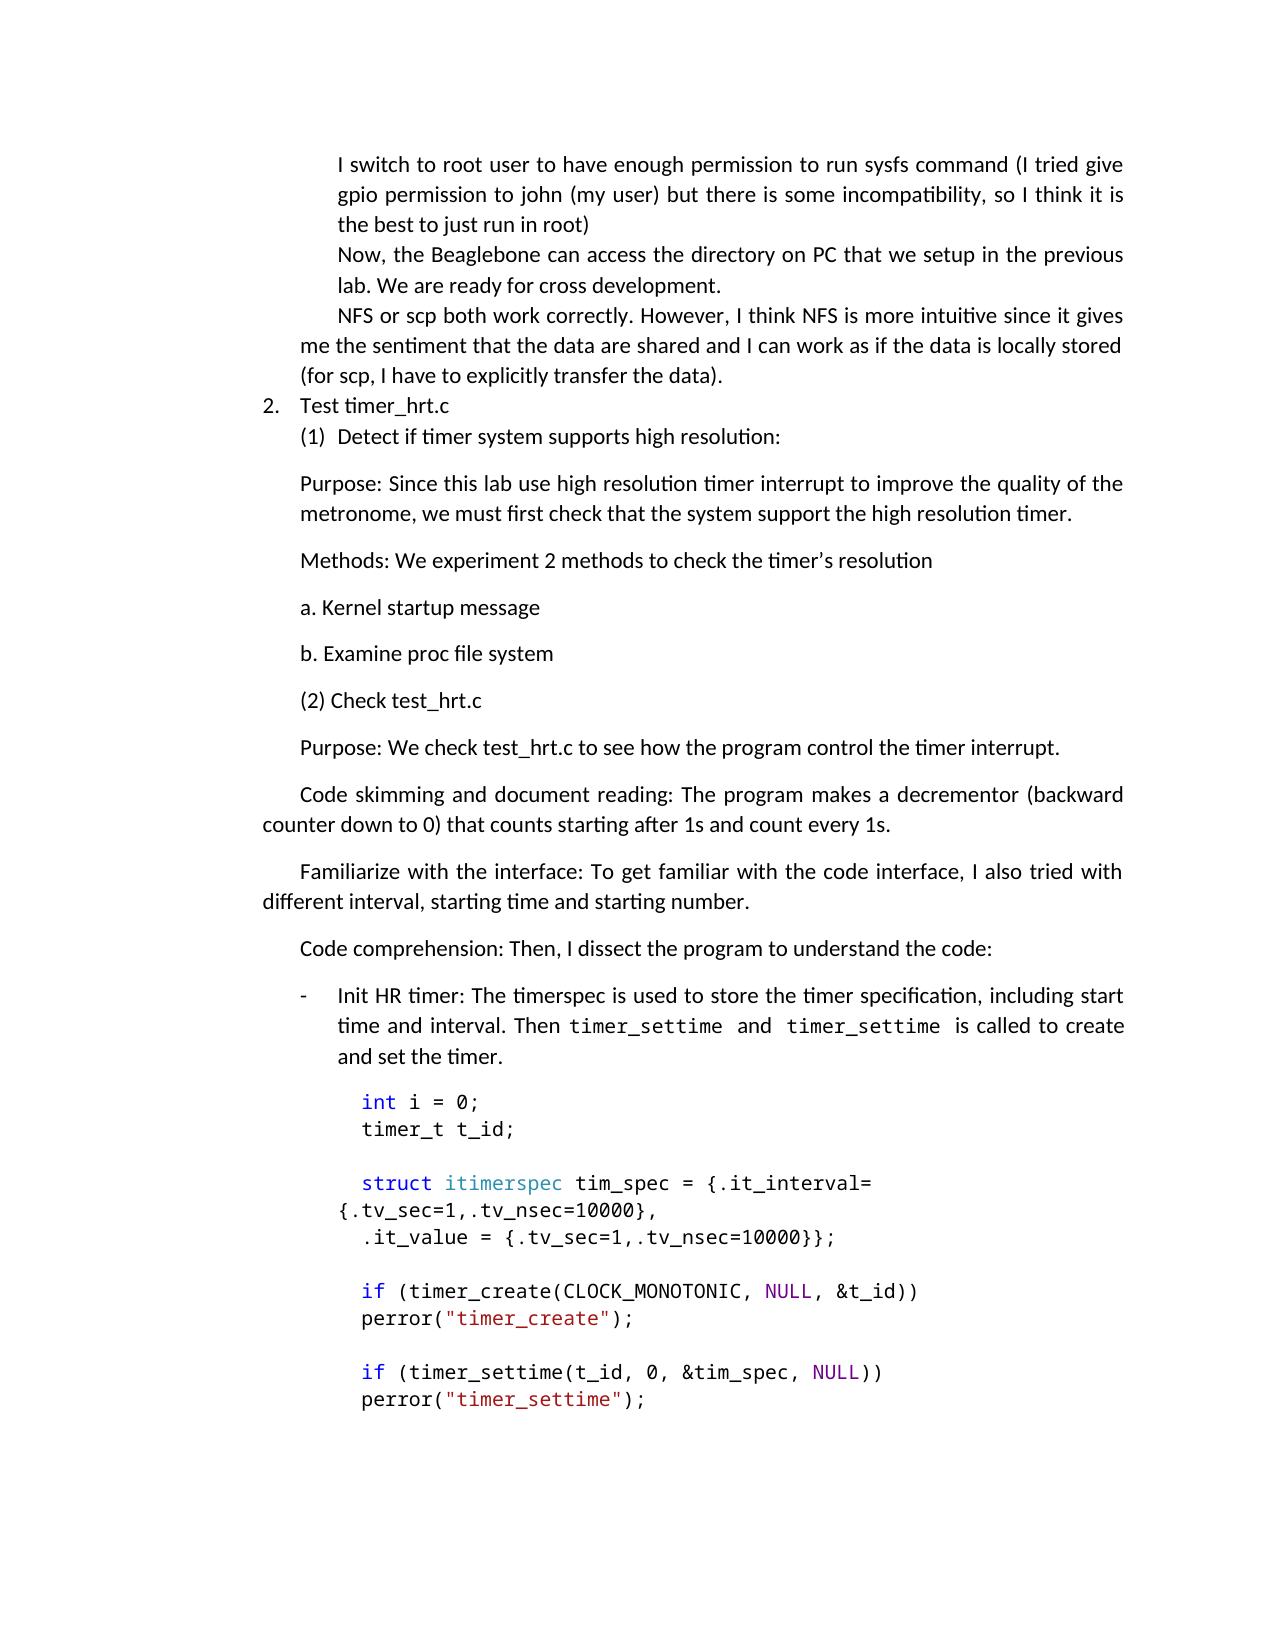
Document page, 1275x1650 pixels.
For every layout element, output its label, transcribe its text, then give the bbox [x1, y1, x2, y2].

text perror("timer_settime"); [337, 1385, 1125, 1412]
text b. Examine proc file system [225, 639, 1125, 668]
text int i = 0; [337, 1089, 1125, 1116]
text if (timer_create(CLOCK_MONOTONIC, NULL, &t_id)) [337, 1277, 1125, 1304]
text .it_value = {.tv_sec=1,.tv_nsec=10000}}; [337, 1223, 1125, 1251]
list NFS or scp both work correctly. However, I think NFS is more intuitive since it gives me the sentiment that the data are shared and I can work as if the data is locally stored (for scp, I have to explicitly transfer the data). [300, 301, 1125, 389]
text Code skimming and document reading: The program makes a decrementor (backward counter down to 0) that counts starting after 1s and count every 1s. [262, 780, 1125, 838]
text struct itimerspec tim_spec = {.it_interval= {.tv_sec=1,.tv_nsec=10000}, [337, 1169, 1125, 1223]
text Code comprehension: Then, I dissect the program to understand the code: [262, 934, 1125, 962]
text if (timer_settime(t_id, 0, &tim_spec, NULL)) [337, 1358, 1125, 1385]
list Init HR timer: The timerspec is used to store the timer specification, including start time and interval. Then timer_settime and timer_settime is called to create and set the timer. [300, 981, 1125, 1070]
text Purpose: Since this lab use high resolution timer interrupt to improve the quality of the metronome, we must first check that the system support the high resolution timer. [300, 469, 1125, 527]
text perror("timer_create"); [337, 1304, 1125, 1331]
list a. Kernel startup message [300, 593, 1125, 621]
text Purpose: We check test_hrt.c to see how the program control the timer interrupt. [150, 733, 1125, 761]
text timer_t t_id; [337, 1116, 1125, 1143]
list Now, the Beaglebone can access the directory on PC that we setup in the previous lab. We are ready for cross development. [337, 241, 1125, 299]
list Detect if timer system supports high resolution: [300, 422, 1125, 450]
text (2) Check test_hrt.c [150, 686, 1125, 714]
list I switch to root user to have enough permission to run sysfs command (I tried give gpio permission to john (my user) but there is some incompatibility, so I think it is the best to just run in root) [337, 150, 1125, 238]
list Test timer_hrt.c [262, 392, 1125, 420]
text Familiarize with the interface: To get familiar with the code interface, I also tried with different interval, starting time and starting number. [262, 857, 1125, 916]
text Methods: We experiment 2 methods to check the timer’s resolution [300, 546, 1125, 574]
